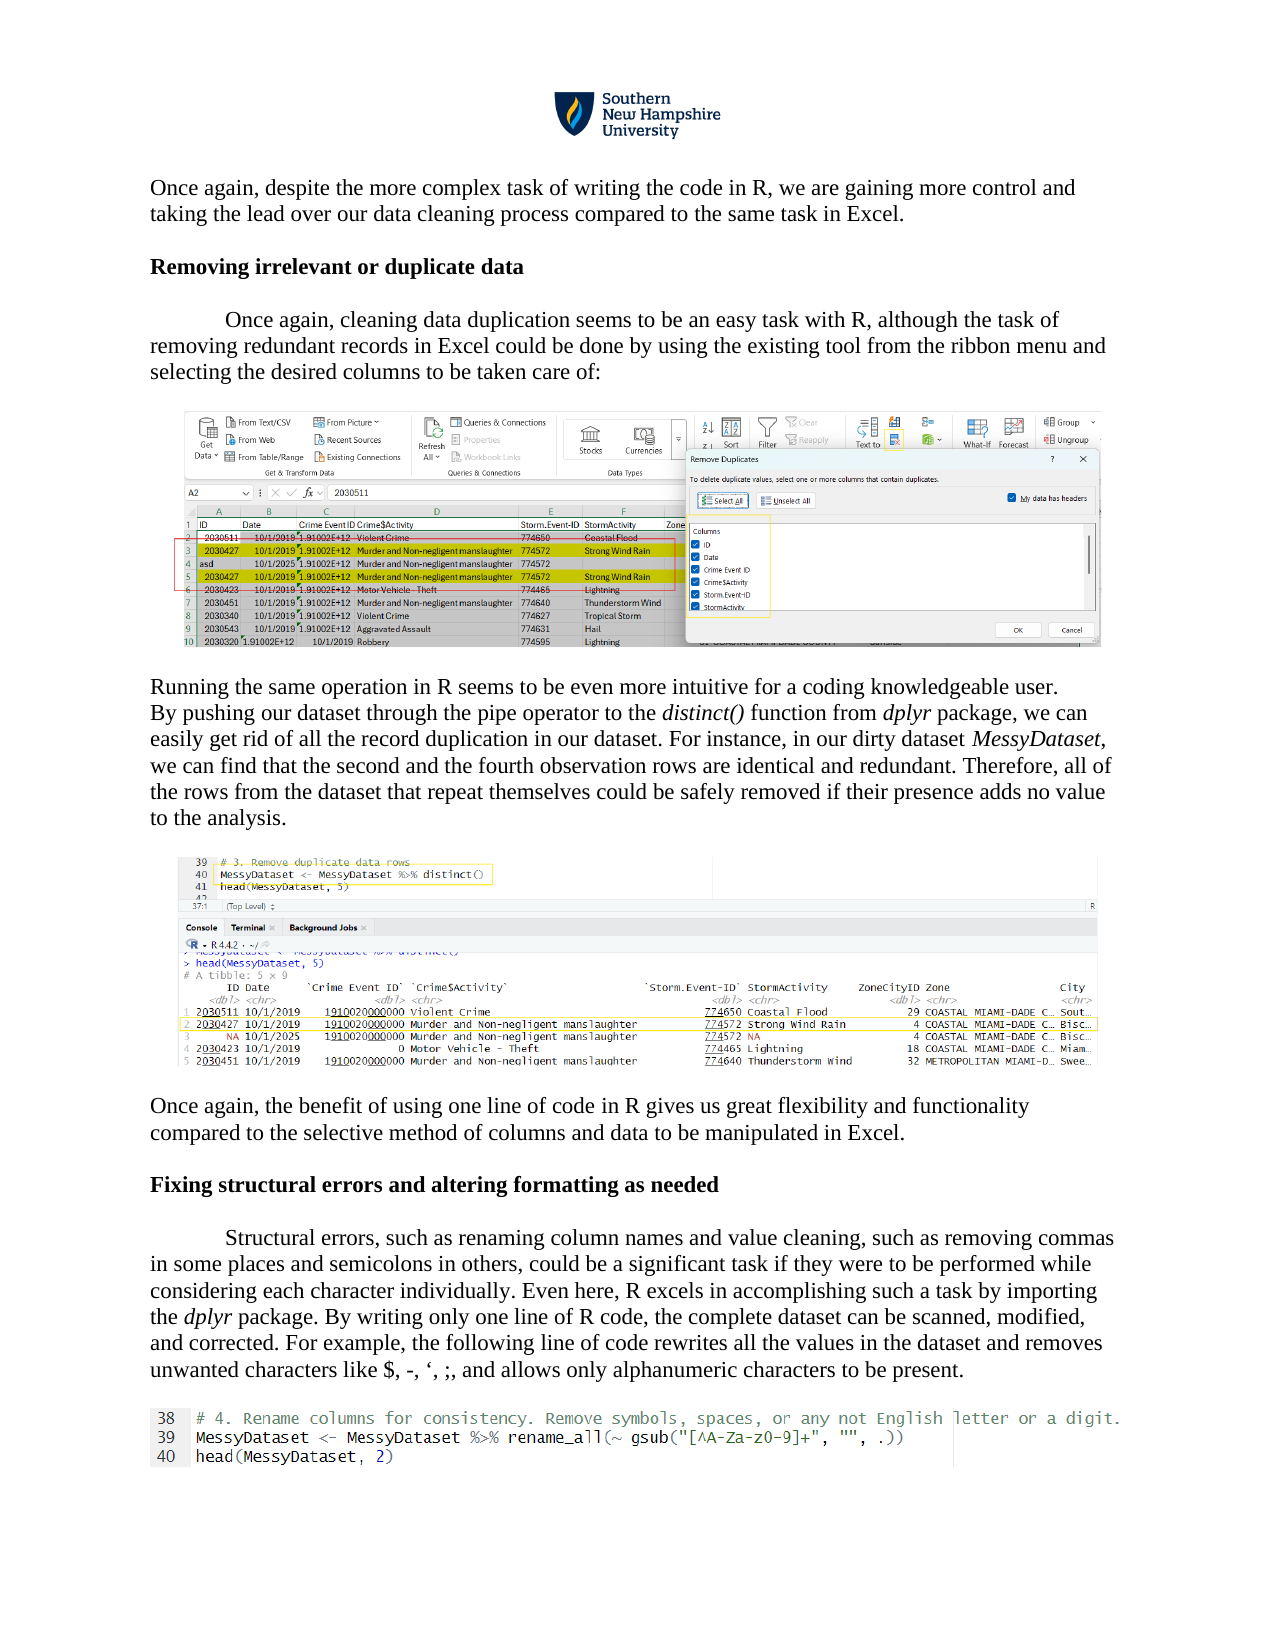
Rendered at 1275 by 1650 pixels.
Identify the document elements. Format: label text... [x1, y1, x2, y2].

picture [177, 857, 1098, 1066]
text Running the same operation in R seems to be even more intuitive for a coding knowledgeable user. [150, 673, 1125, 699]
text Once again, despite the more complex task of writing the code in R, we are gaining more control and taking the lead over our data cleaning process compared to the same task in Excel. [150, 174, 1125, 227]
text Once again, cleaning data duplication seems to be an easy task with R, although the task of removing redundant records in Excel could be done by using the existing tool from the ribbon menu and selecting the desired columns to be taken care of: [150, 306, 1125, 385]
picture [546, 75, 729, 154]
text Structural errors, such as renaming column names and value cleaning, such as removing commas in some places and semicolons in others, could be a significant task if they were to be performed while considering each character individually. Even here, R excels in accomplishing such a task by importing the dplyr package. By writing only one line of R code, the complete dataset can be scanned, modified, and corrected. For example, the following line of code rewrites all the values in the dataset and removes unwanted characters like $, -, ‘, ;, and allows only alphanumeric characters to be present. [150, 1224, 1125, 1382]
text By pushing our dataset through the pipe operator to the distinct() function from dplyr package, we can easily get rid of all the record duplication in our dataset. For instance, in our dirty dataset MessyDataset, we can find that the second and the fourth observation rows are identical and redundant. Therefore, all of the rows from the dataset that repeat themselves could be safely removed if their presence adds no value to the analysis. [150, 699, 1125, 831]
picture [173, 411, 1102, 647]
subtitle Fixing structural errors and altering formatting as needed [150, 1171, 1125, 1198]
subtitle Removing irrelevant or duplicate data [150, 253, 1125, 279]
picture [150, 1408, 1125, 1467]
text Once again, the benefit of using one line of code in R gives us great flexibility and functionality compared to the selective method of columns and data to be manipulated in Excel. [150, 1092, 1125, 1145]
